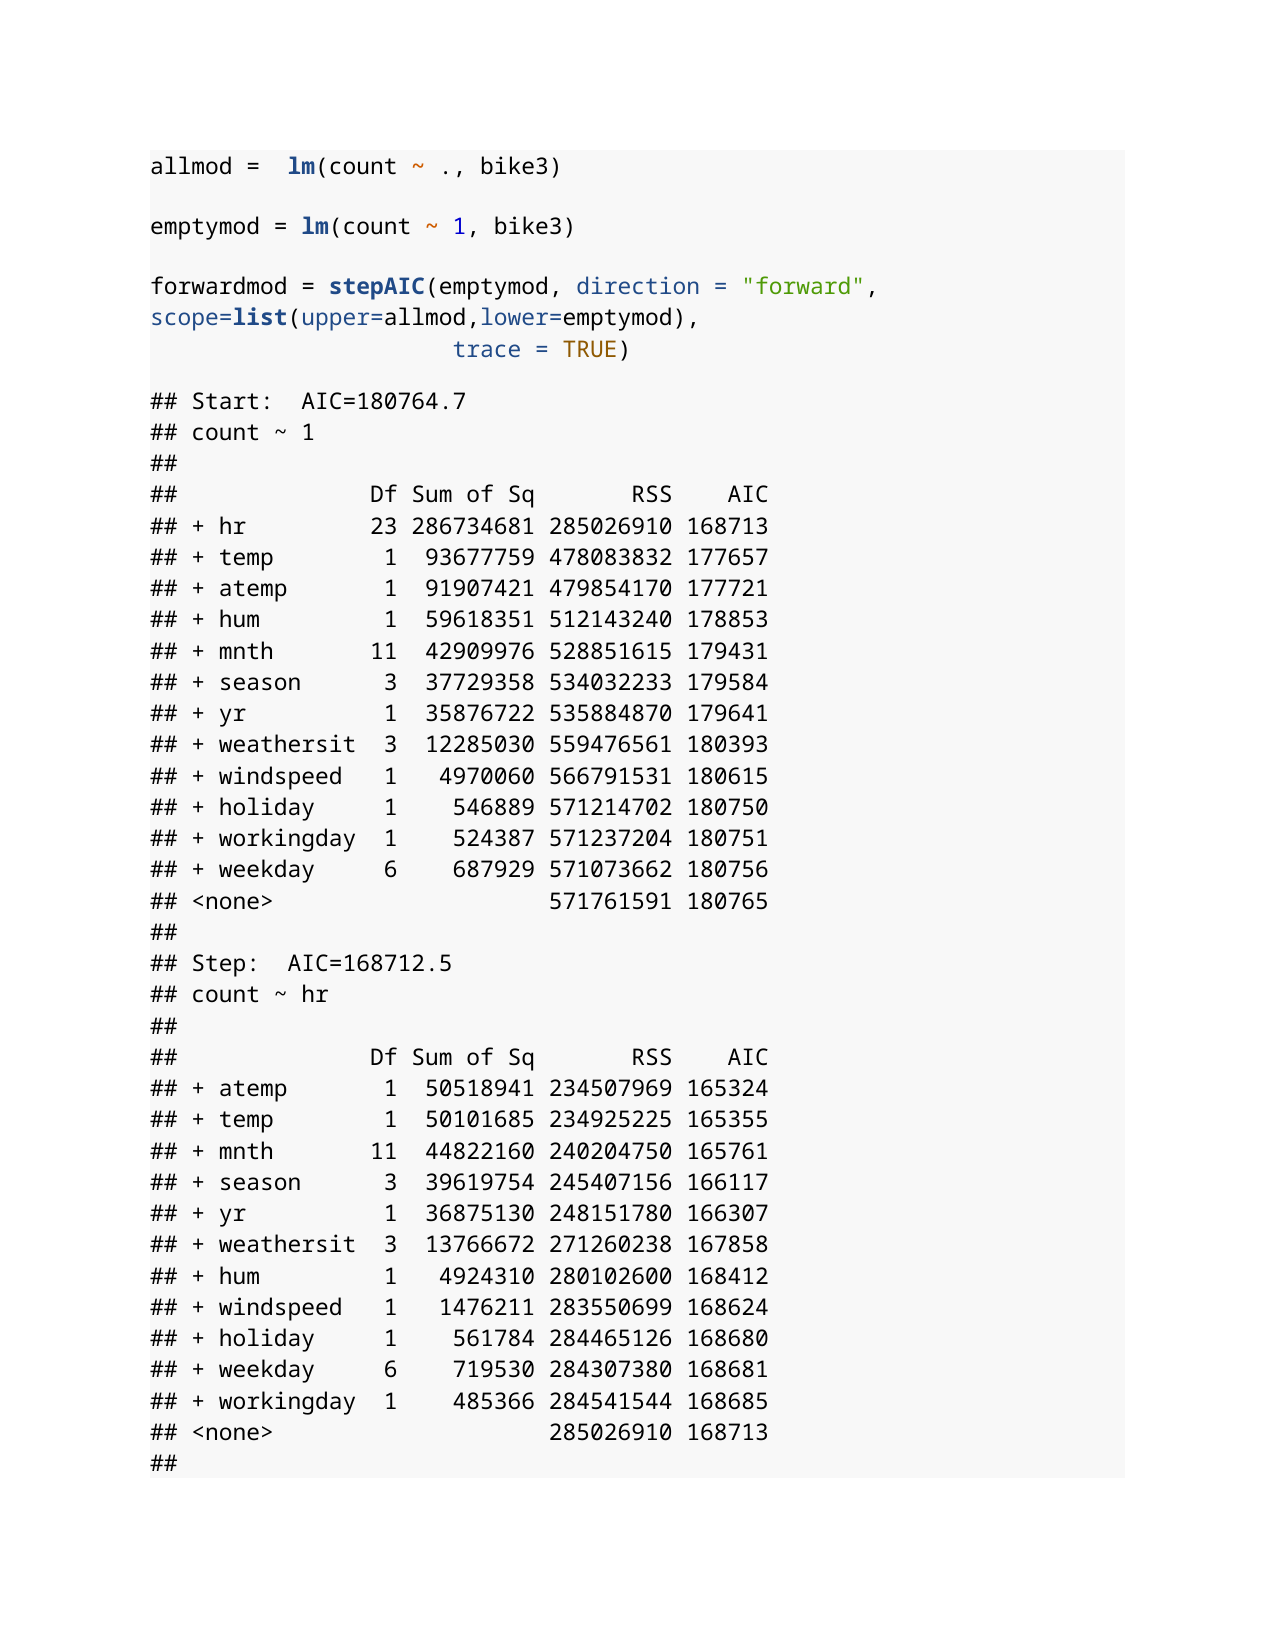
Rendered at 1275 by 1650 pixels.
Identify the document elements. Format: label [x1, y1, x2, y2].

text [150, 150, 1125, 364]
text [150, 384, 1125, 1478]
